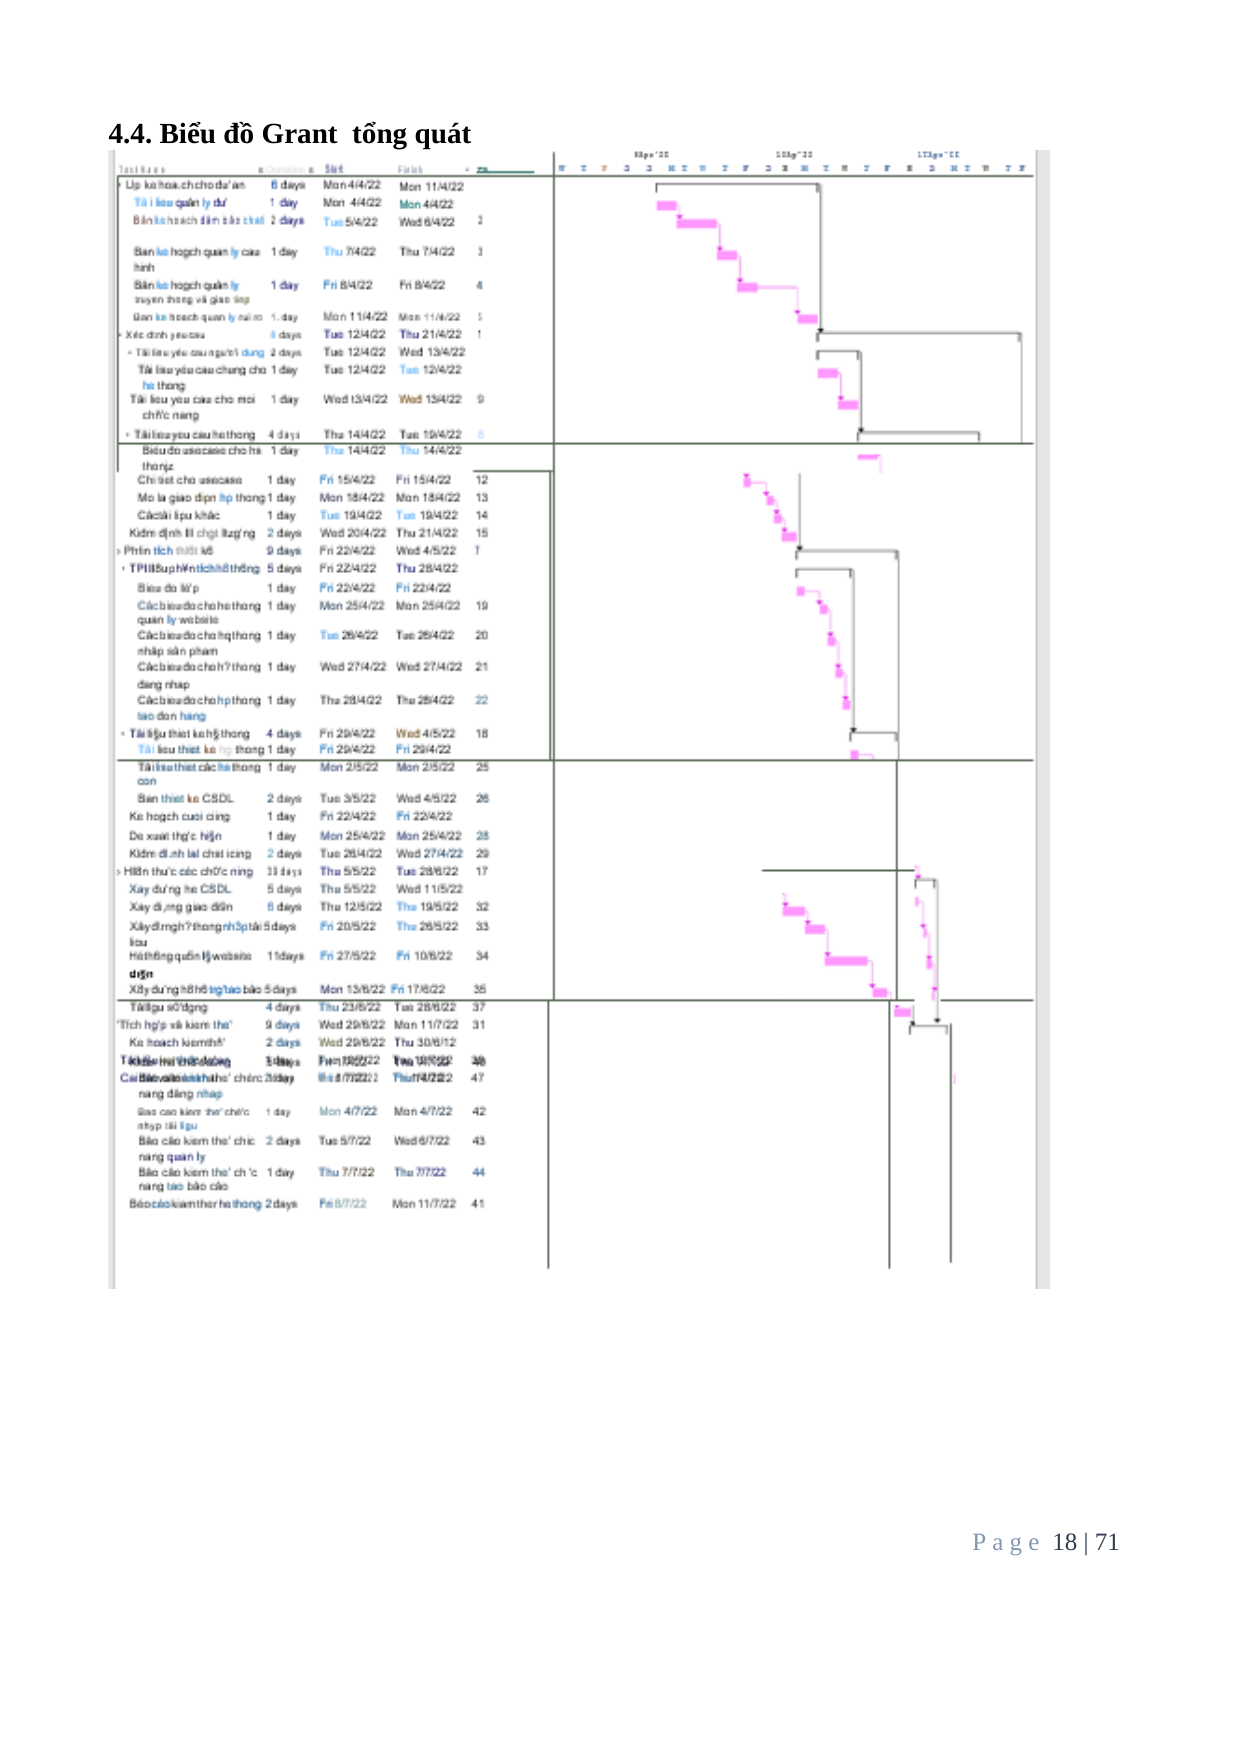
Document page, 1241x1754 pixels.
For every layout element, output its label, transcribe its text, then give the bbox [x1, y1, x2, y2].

subtitle 4.4. Biểu đồ Grant tổng quát [108, 117, 1146, 150]
picture [108, 150, 1050, 1289]
